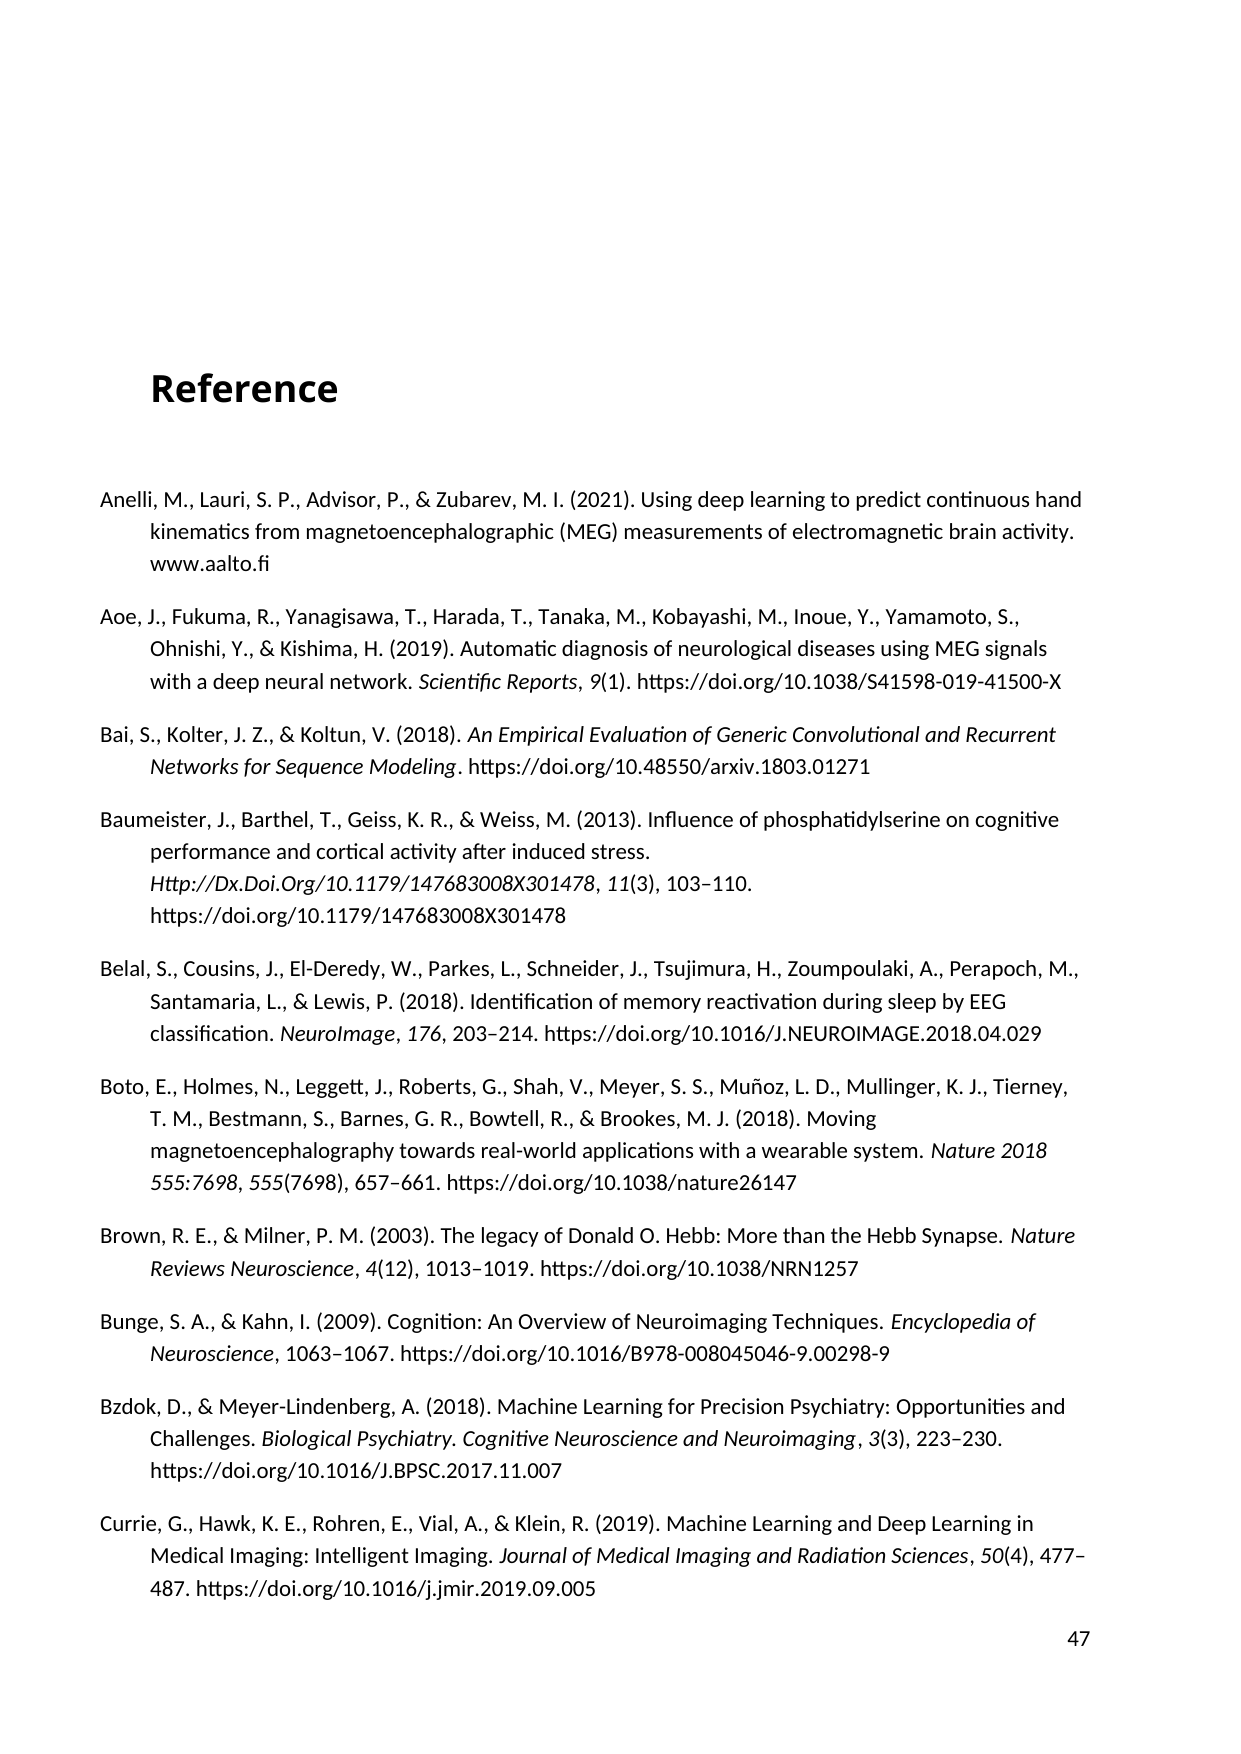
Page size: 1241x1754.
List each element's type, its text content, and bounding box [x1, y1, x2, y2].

subtitle Reference [150, 362, 1090, 413]
